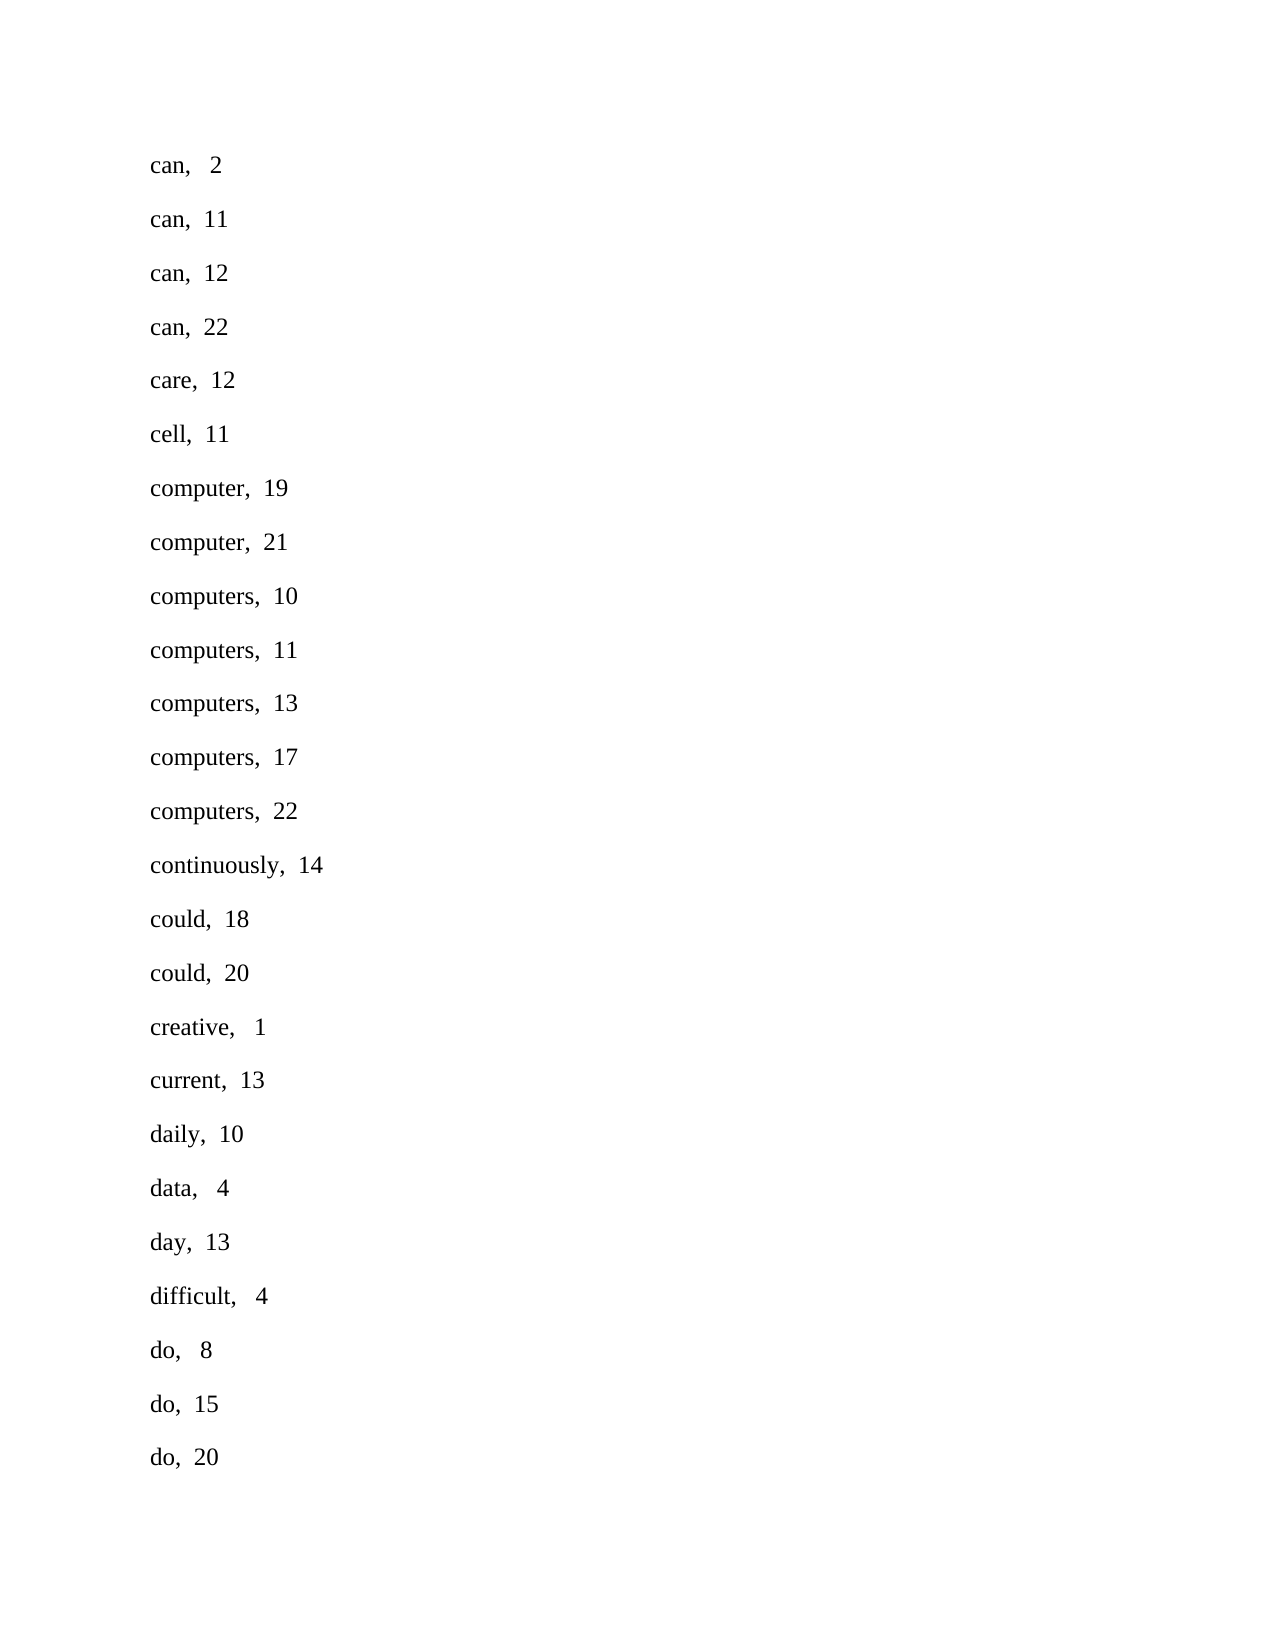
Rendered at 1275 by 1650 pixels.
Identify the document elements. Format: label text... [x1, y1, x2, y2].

text do, 20 [150, 1442, 1125, 1471]
text computers, 17 [150, 742, 1125, 771]
text computer, 21 [150, 527, 1125, 556]
text do, 15 [150, 1389, 1125, 1417]
text can, 22 [150, 312, 1125, 340]
text care, 12 [150, 365, 1125, 394]
text computers, 10 [150, 581, 1125, 609]
text do, 8 [150, 1335, 1125, 1363]
text can, 12 [150, 258, 1125, 286]
text current, 13 [150, 1066, 1125, 1094]
text cell, 11 [150, 419, 1125, 448]
text computers, 22 [150, 796, 1125, 825]
text computer, 19 [150, 473, 1125, 502]
text computers, 13 [150, 688, 1125, 717]
text can, 11 [150, 204, 1125, 233]
text daily, 10 [150, 1119, 1125, 1148]
text creative, 1 [150, 1012, 1125, 1040]
text could, 20 [150, 958, 1125, 987]
text data, 4 [150, 1173, 1125, 1202]
text computers, 11 [150, 635, 1125, 663]
text day, 13 [150, 1227, 1125, 1256]
text can, 2 [150, 150, 1125, 179]
text could, 18 [150, 904, 1125, 933]
text continuously, 14 [150, 850, 1125, 879]
text difficult, 4 [150, 1281, 1125, 1310]
